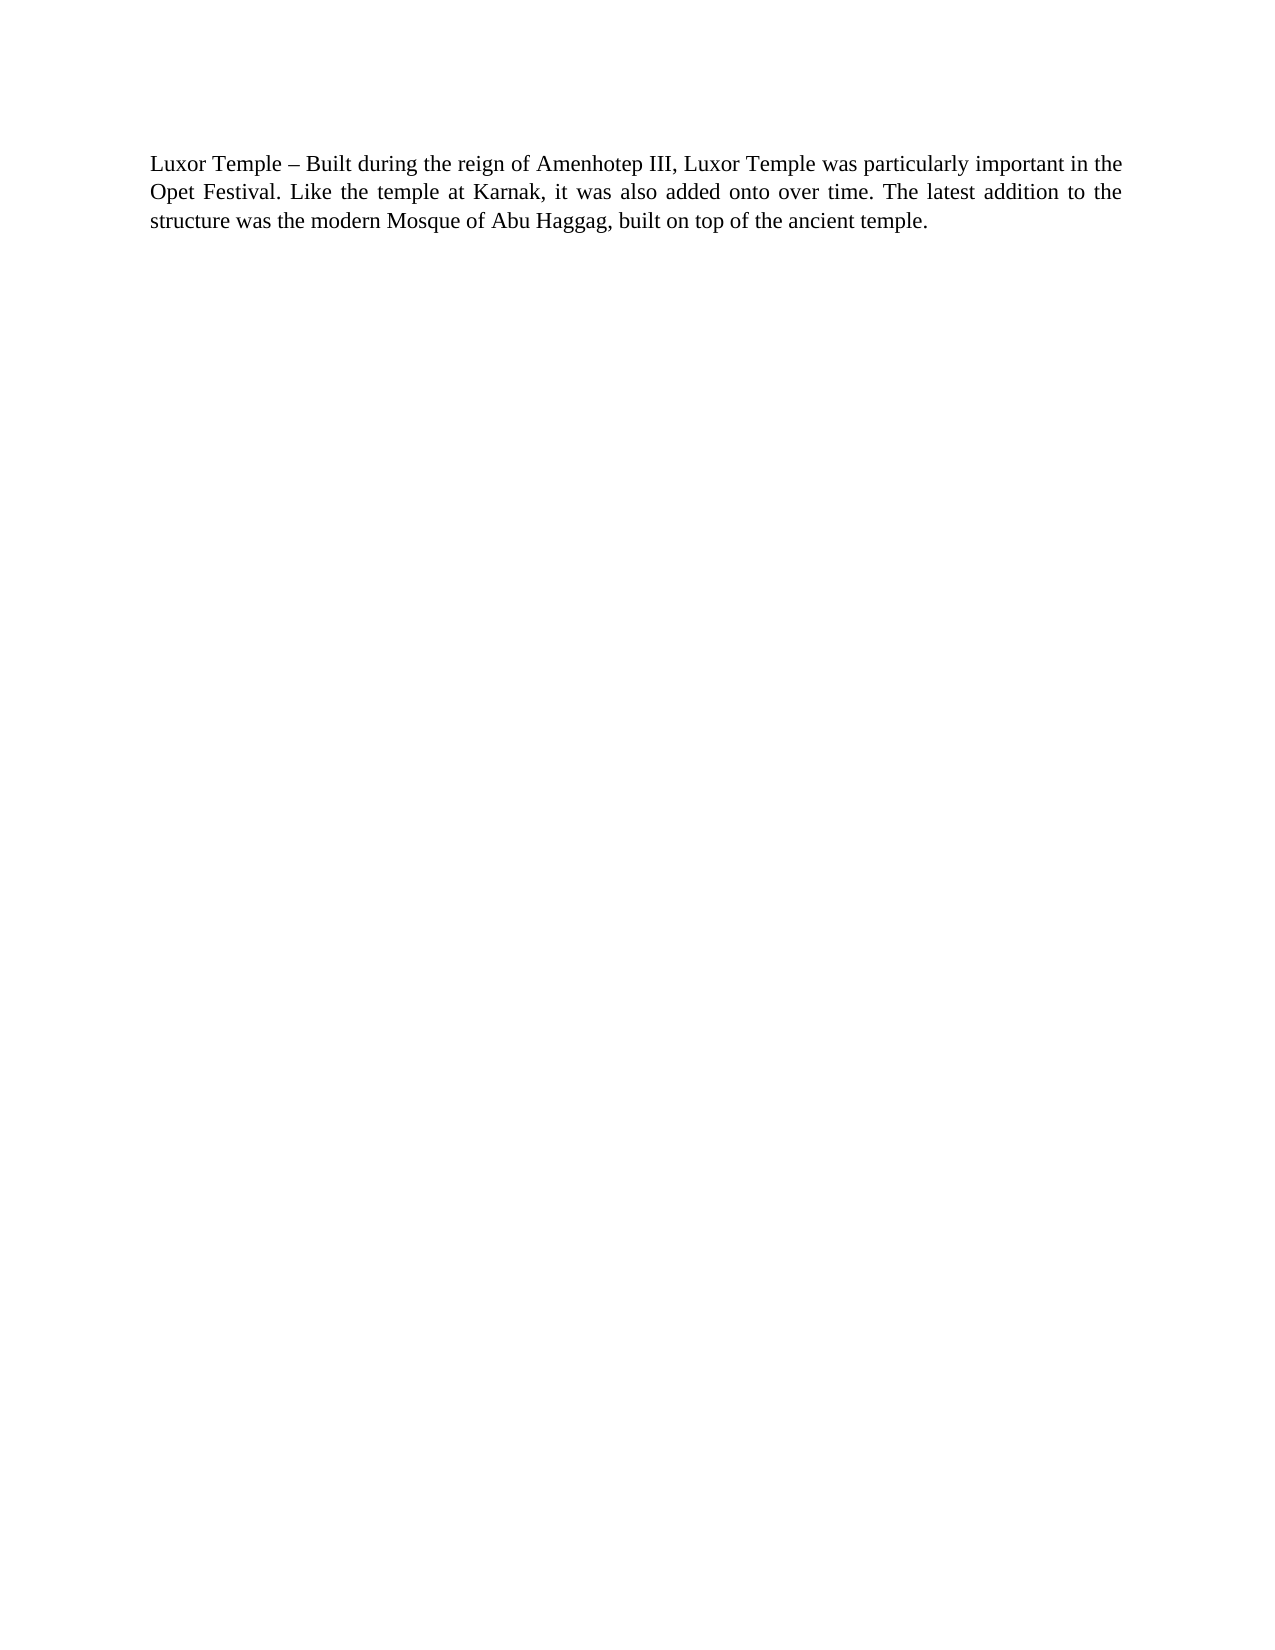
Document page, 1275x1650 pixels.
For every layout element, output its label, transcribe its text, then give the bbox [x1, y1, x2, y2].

text Luxor Temple – Built during the reign of Amenhotep III, Luxor Temple was particularly important in the Opet Festival. Like the temple at Karnak, it was also added onto over time. The latest addition to the structure was the modern Mosque of Abu Haggag, built on top of the ancient temple. [150, 150, 1125, 233]
